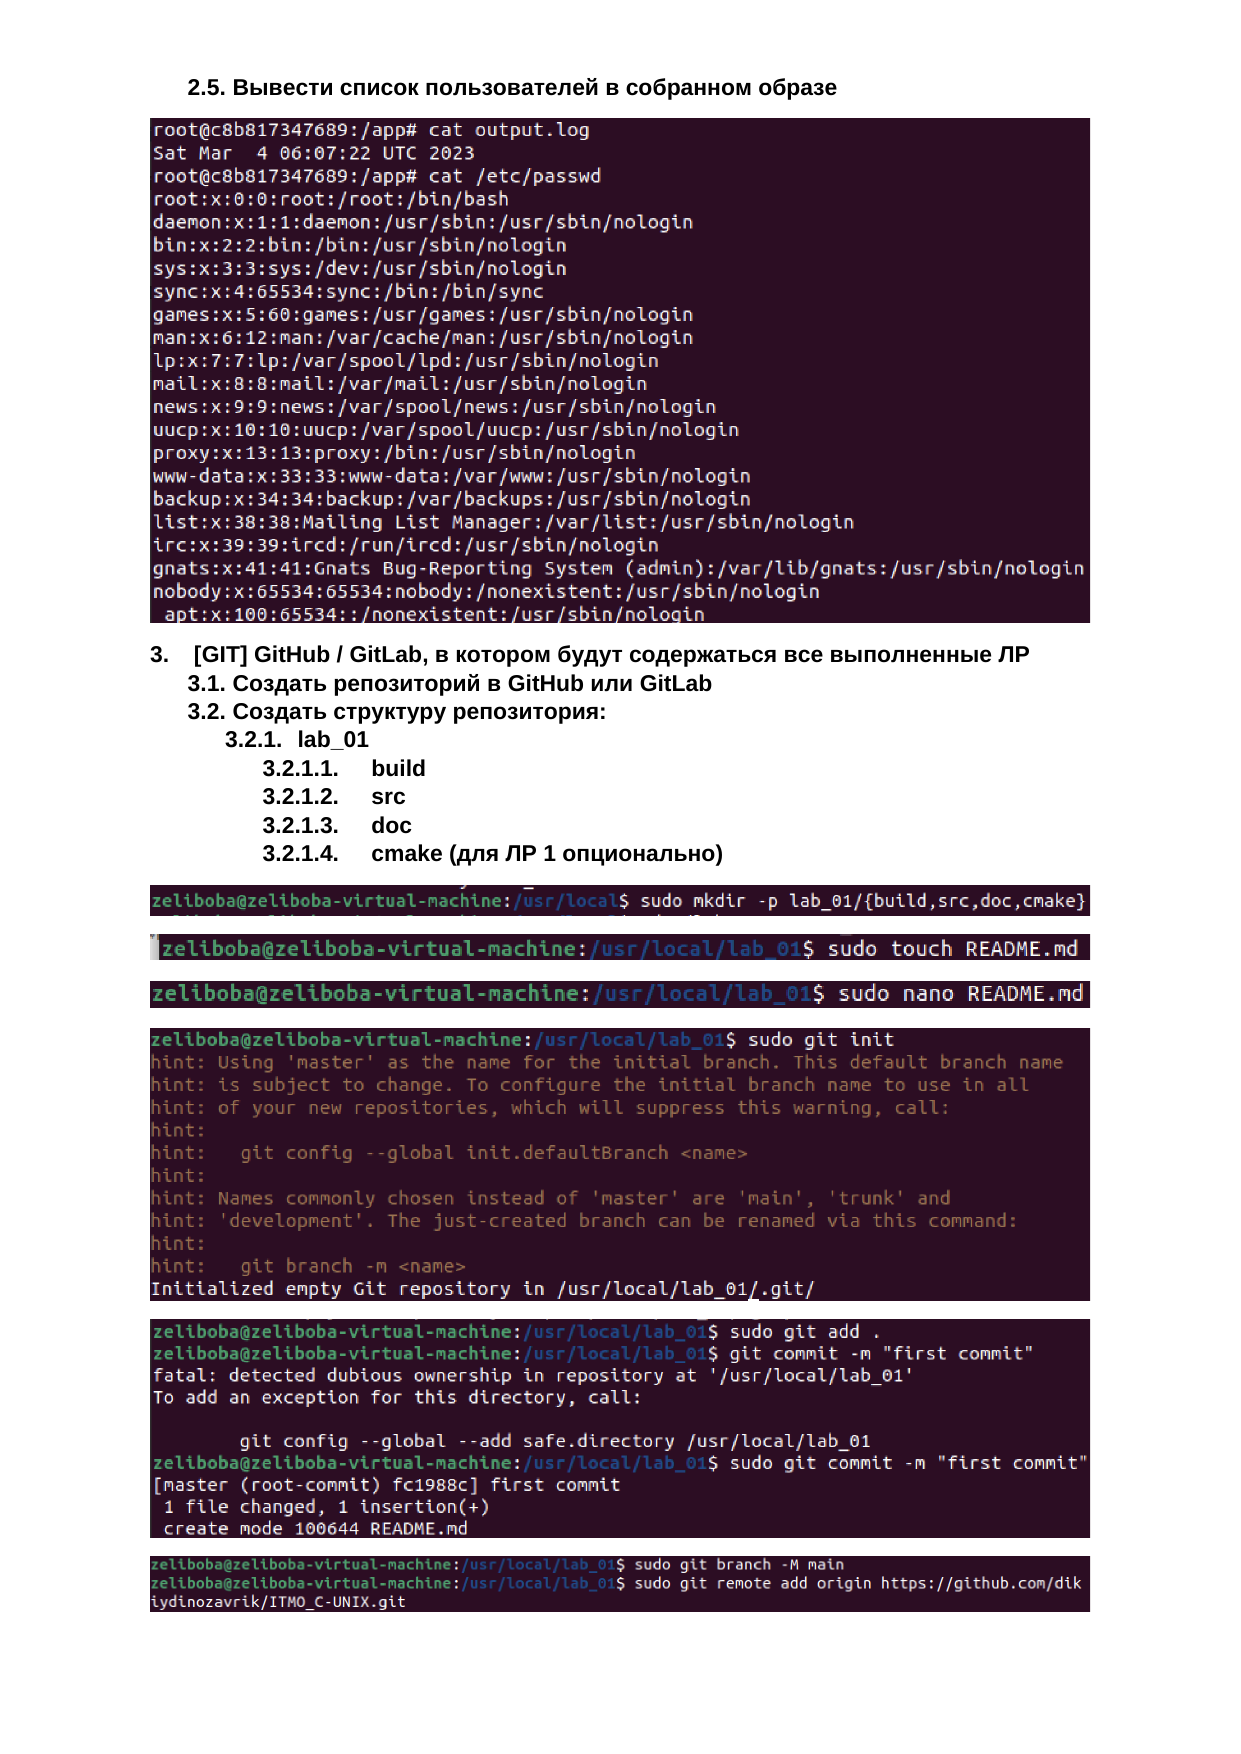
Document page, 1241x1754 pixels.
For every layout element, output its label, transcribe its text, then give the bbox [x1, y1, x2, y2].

picture [150, 934, 1091, 960]
picture [150, 1556, 1091, 1612]
list build [262, 755, 1090, 781]
list Вывести список пользователей в собранном образе [187, 74, 1090, 100]
list Создать структуру репозитория: [187, 698, 1090, 724]
picture [150, 885, 1091, 916]
list [GIT] GitHub / GitLab, в котором будут содержаться все выполненные ЛР [150, 641, 1090, 667]
picture [150, 1028, 1091, 1301]
list doc [262, 812, 1090, 838]
picture [150, 981, 1091, 1008]
list cmake (для ЛР 1 опционально) [262, 840, 1090, 867]
picture [150, 1319, 1091, 1538]
list src [262, 783, 1090, 810]
picture [150, 118, 1091, 623]
list lab_01 [225, 726, 1090, 753]
list Создать репозиторий в GitHub или GitLab [187, 669, 1090, 696]
